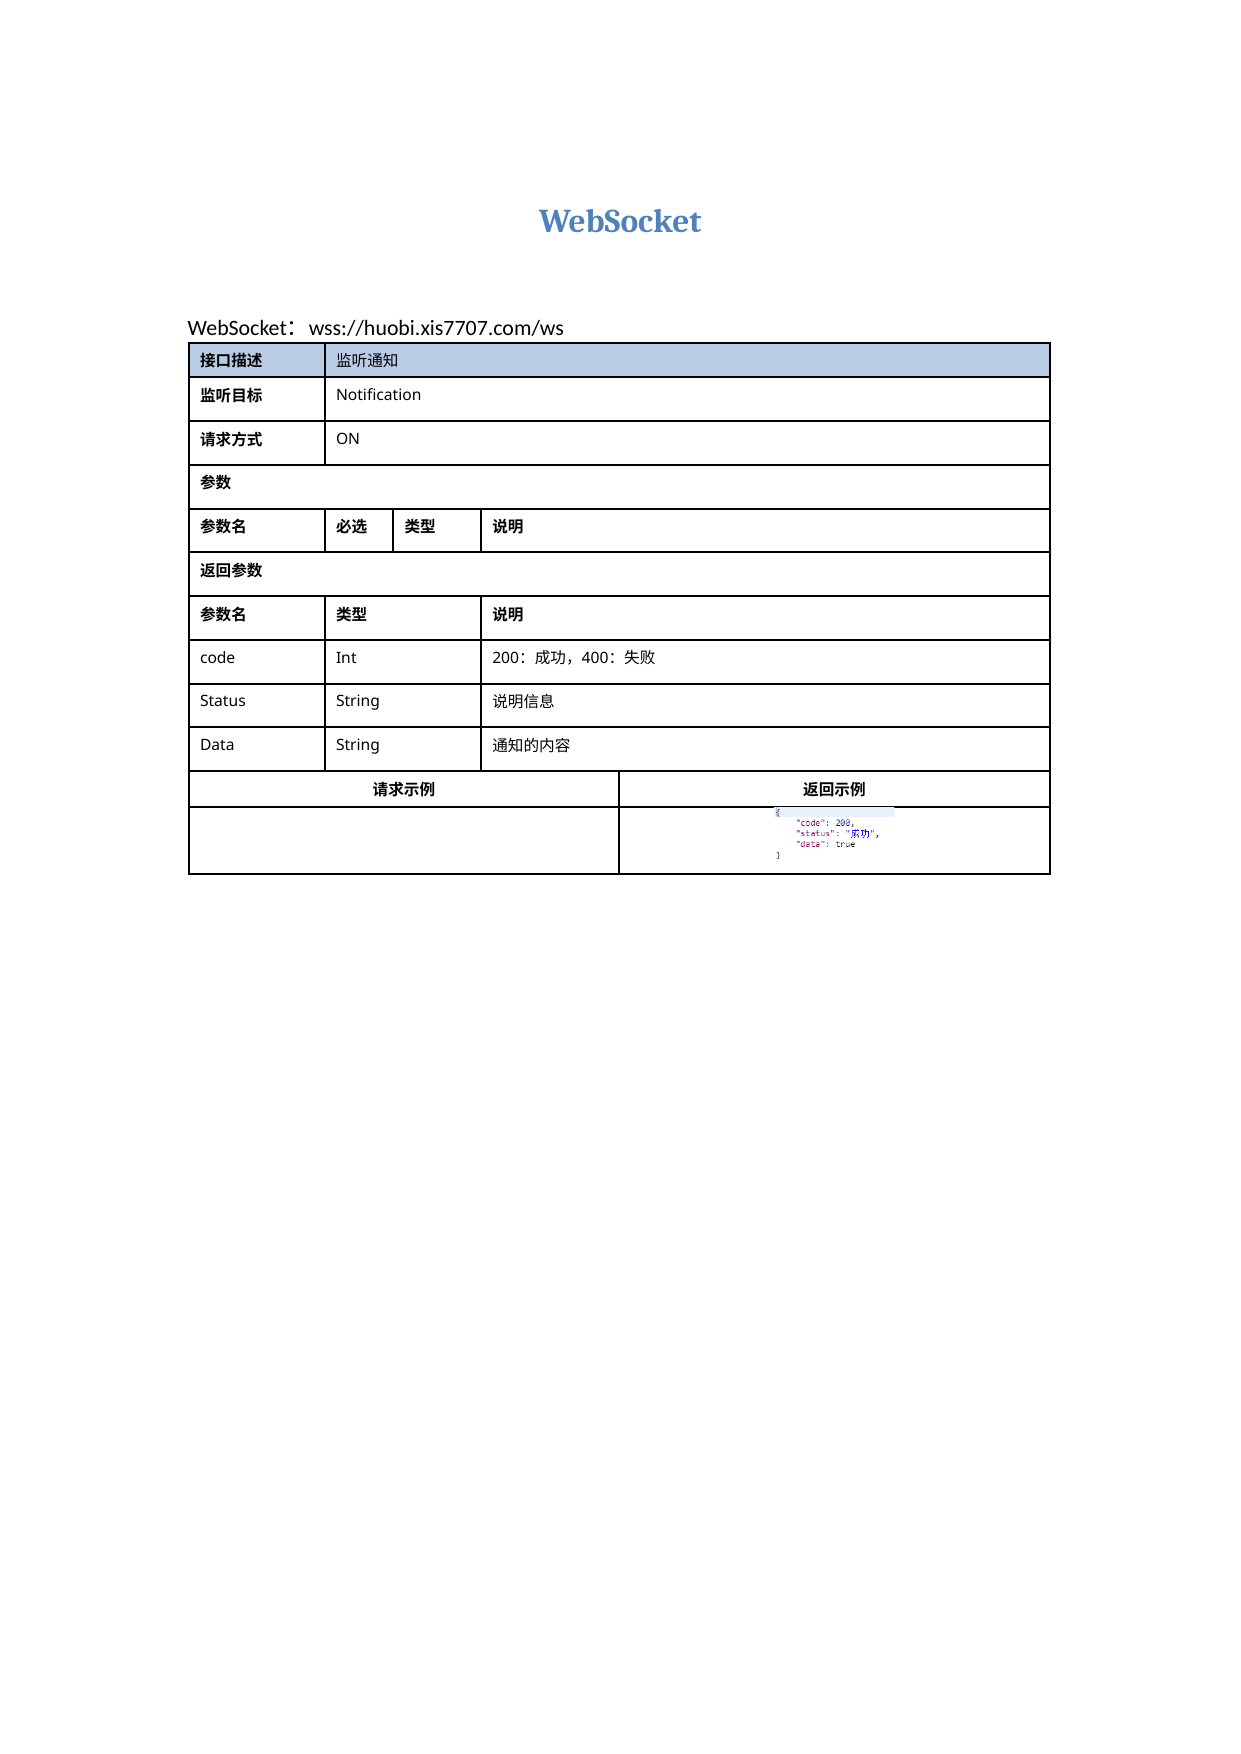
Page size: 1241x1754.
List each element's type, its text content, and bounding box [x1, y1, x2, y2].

table_cell 返回示例 [620, 772, 1049, 806]
table_cell 类型 [326, 597, 480, 639]
table_cell 说明信息 [482, 685, 1049, 726]
table_cell 参数名 [190, 597, 324, 639]
table_cell ON [326, 422, 1049, 464]
table_cell 返回参数 [190, 553, 1049, 595]
subtitle WebSocket [187, 189, 1053, 254]
table_header 接口描述 [190, 344, 324, 376]
picture [773, 807, 895, 865]
table_cell String [326, 728, 480, 770]
table_cell 参数 [190, 466, 1049, 507]
table_cell Data [190, 728, 324, 770]
table_cell [190, 808, 618, 873]
table_cell 200：成功，400：失败 [482, 641, 1049, 682]
table_cell code [190, 641, 324, 682]
table_cell 监听目标 [190, 378, 324, 420]
table_cell String [326, 685, 480, 726]
table_cell 请求示例 [190, 772, 618, 806]
table_cell 必选 [326, 510, 392, 551]
table_cell Notification [326, 378, 1049, 420]
table_cell 参数名 [190, 510, 324, 551]
table_cell 说明 [482, 597, 1049, 639]
table_cell Status [190, 685, 324, 726]
table_cell 说明 [482, 510, 1049, 551]
table_cell [620, 808, 1049, 873]
table_cell 请求方式 [190, 422, 324, 464]
table_header 监听通知 [326, 344, 1049, 376]
text WebSocket：wss://huobi.xis7707.com/ws [187, 309, 1053, 342]
table_cell 类型 [394, 510, 480, 551]
table_cell Int [326, 641, 480, 682]
table_cell 通知的内容 [482, 728, 1049, 770]
